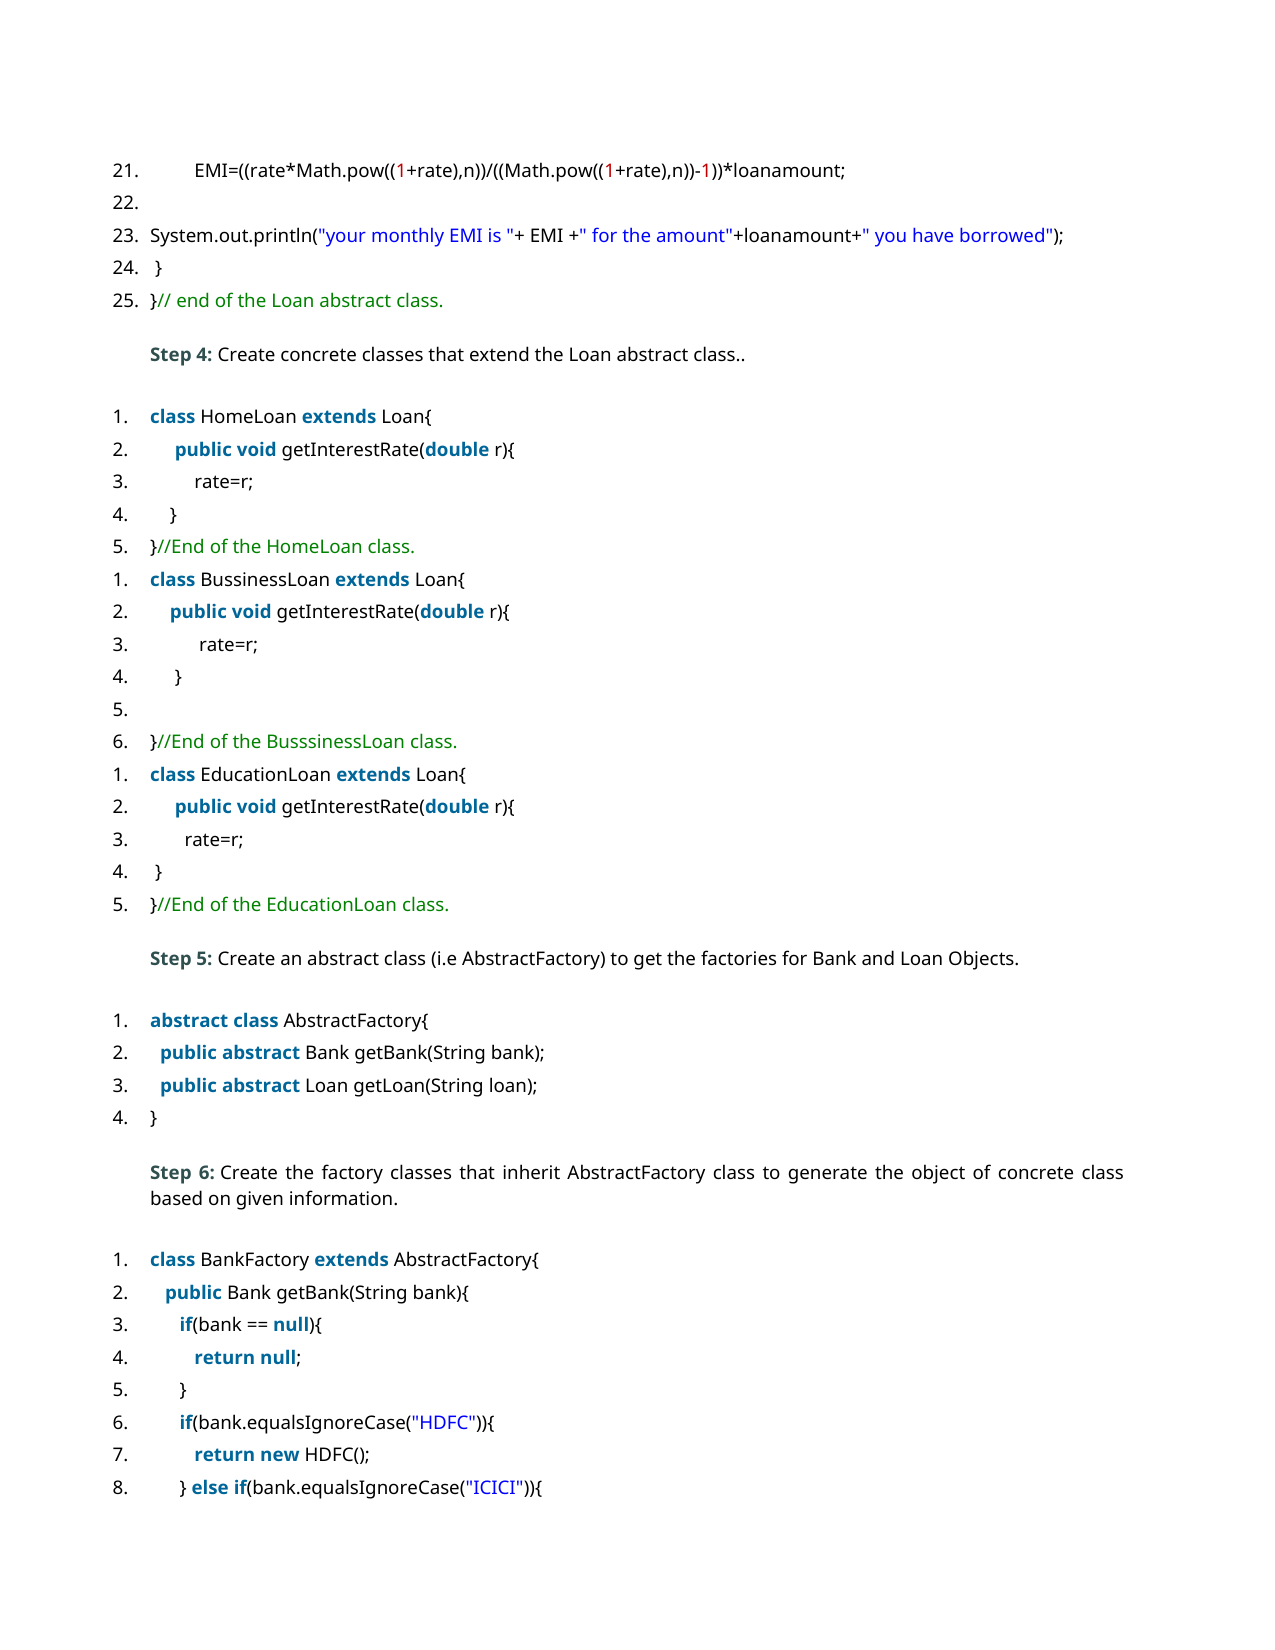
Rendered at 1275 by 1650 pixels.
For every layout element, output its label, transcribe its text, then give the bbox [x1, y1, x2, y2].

list if(bank.equalsIgnoreCase("HDFC")){ [112, 1402, 1125, 1434]
list } [112, 1098, 1125, 1130]
list class EducationLoan extends Loan{ [112, 754, 1125, 786]
list public abstract Loan getLoan(String loan); [112, 1065, 1125, 1098]
list return new HDFC(); [112, 1434, 1125, 1467]
list EMI=((rate*Math.pow((1+rate),n))/((Math.pow((1+rate),n))-1))*loanamount; [112, 150, 1125, 182]
list rate=r; [112, 624, 1125, 656]
list public void getInterestRate(double r){ [112, 429, 1125, 461]
list } [112, 656, 1125, 689]
list } [112, 851, 1125, 884]
list }// end of the Loan abstract class. [112, 280, 1125, 312]
text Step 5: Create an abstract class (i.e AbstractFactory) to get the factories for Bank and Loan Objects. [150, 946, 1125, 971]
list class HomeLoan extends Loan{ [112, 396, 1125, 429]
list public void getInterestRate(double r){ [112, 786, 1125, 819]
list abstract class AbstractFactory{ [112, 1000, 1125, 1033]
list public Bank getBank(String bank){ [112, 1272, 1125, 1304]
list class BankFactory extends AbstractFactory{ [112, 1239, 1125, 1272]
list class BussinessLoan extends Loan{ [112, 559, 1125, 591]
list public abstract Bank getBank(String bank); [112, 1033, 1125, 1065]
list } [112, 247, 1125, 280]
list } [112, 494, 1125, 526]
text Step 4: Create concrete classes that extend the Loan abstract class.. [150, 342, 1125, 367]
text Step 6: Create the factory classes that inherit AbstractFactory class to generate the object of concrete class based on given information. [150, 1159, 1125, 1210]
list } [112, 1369, 1125, 1402]
list }//End of the BusssinessLoan class. [112, 721, 1125, 754]
list }//End of the HomeLoan class. [112, 526, 1125, 559]
list rate=r; [112, 819, 1125, 851]
list }//End of the EducationLoan class. [112, 884, 1125, 916]
list rate=r; [112, 461, 1125, 494]
list public void getInterestRate(double r){ [112, 591, 1125, 624]
list System.out.println("your monthly EMI is "+ EMI +" for the amount"+loanamount+" you have borrowed"); [112, 215, 1125, 247]
list } else if(bank.equalsIgnoreCase("ICICI")){ [112, 1467, 1125, 1499]
list if(bank == null){ [112, 1304, 1125, 1337]
list return null; [112, 1337, 1125, 1369]
